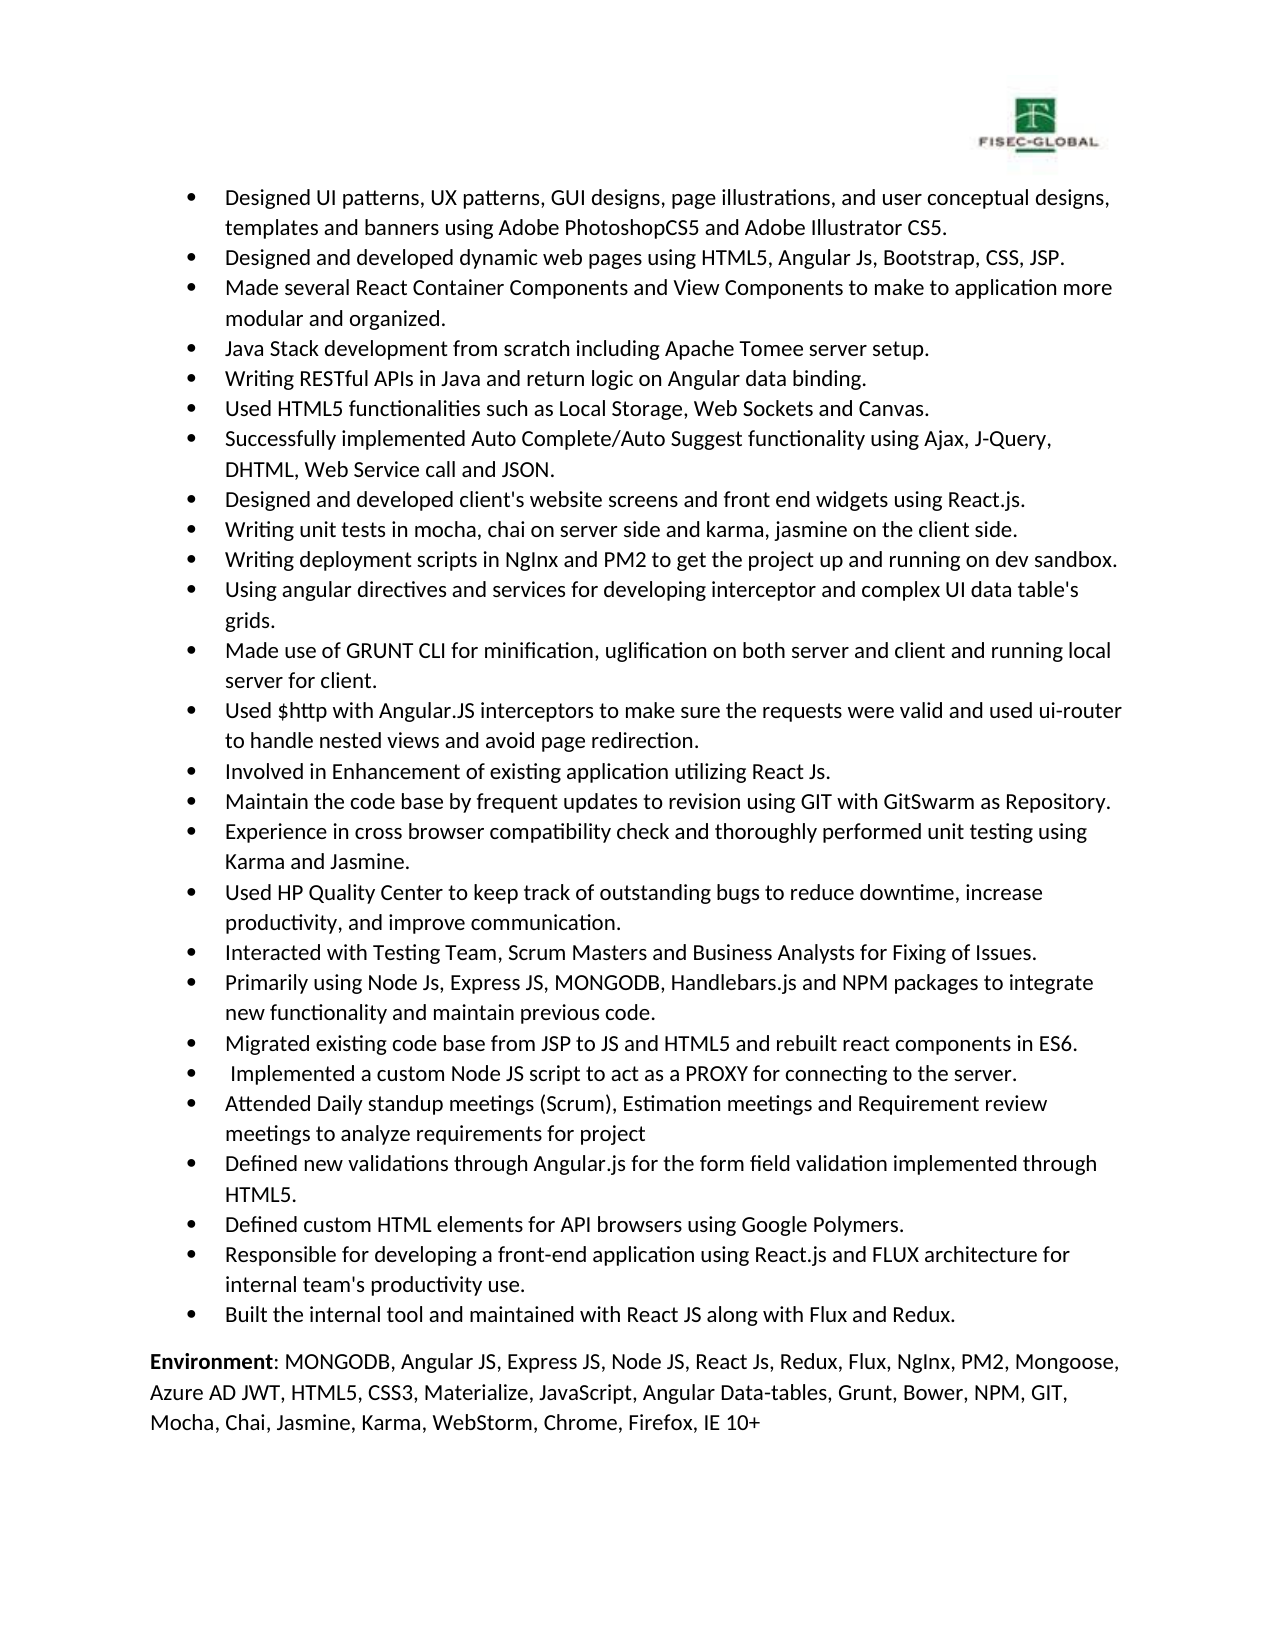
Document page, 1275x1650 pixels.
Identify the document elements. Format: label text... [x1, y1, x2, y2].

list Successfully implemented Auto Complete/Auto Suggest functionality using Ajax, J-Query, DHTML, Web Service call and JSON. [187, 424, 1125, 483]
list Java Stack development from scratch including Apache Tomee server setup. [187, 334, 1125, 362]
list Built the internal tool and maintained with React JS along with Flux and Redux. [187, 1301, 1125, 1328]
list Primarily using Node Js, Express JS, MONGODB, Handlebars.js and NPM packages to integrate new functionality and maintain previous code. [187, 968, 1125, 1026]
list Designed and developed dynamic web pages using HTML5, Angular Js, Bootstrap, CSS, JSP. [187, 243, 1125, 271]
list Writing RESTful APIs in Java and return logic on Angular data binding. [187, 364, 1125, 392]
list Writing deployment scripts in NgInx and PM2 to get the project up and running on dev sandbox. [187, 545, 1125, 573]
list Designed and developed client's website screens and front end widgets using React.js. [187, 485, 1125, 513]
list Defined custom HTML elements for API browsers using Google Polymers. [187, 1210, 1125, 1238]
list Involved in Enhancement of existing application utilizing React Js. [187, 757, 1125, 785]
list Implemented a custom Node JS script to act as a PROXY for connecting to the server. [187, 1059, 1125, 1087]
list Maintain the code base by frequent updates to revision using GIT with GitSwarm as Repository. [187, 787, 1125, 815]
list Writing unit tests in mocha, chai on server side and karma, jasmine on the client side. [187, 515, 1125, 543]
list Interacted with Testing Team, Scrum Masters and Business Analysts for Fixing of Issues. [187, 938, 1125, 966]
list Used $http with Angular.JS interceptors to make sure the requests were valid and used ui-router to handle nested views and avoid page redirection. [187, 696, 1125, 754]
list Migrated existing code base from JSP to JS and HTML5 and rebuilt react components in ES6. [187, 1029, 1125, 1057]
list Using angular directives and services for developing interceptor and complex UI data table's grids. [187, 576, 1125, 634]
list Used HTML5 functionalities such as Local Storage, Web Sockets and Canvas. [187, 394, 1125, 422]
list Made use of GRUNT CLI for minification, uglification on both server and client and running local server for client. [187, 636, 1125, 694]
list Used HP Quality Center to keep track of outstanding bugs to reduce downtime, increase productivity, and improve communication. [187, 878, 1125, 936]
list Attended Daily standup meetings (Scrum), Estimation meetings and Requirement review meetings to analyze requirements for project [187, 1089, 1125, 1147]
list Experience in cross browser compatibility check and thoroughly performed unit testing using Karma and Jasmine. [187, 817, 1125, 875]
list Designed UI patterns, UX patterns, GUI designs, page illustrations, and user conceptual designs, templates and banners using Adobe PhotoshopCS5 and Adobe Illustrator CS5. [187, 183, 1125, 241]
picture [957, 75, 1125, 183]
text Environment: MONGODB, Angular JS, Express JS, Node JS, React Js, Redux, Flux, NgInx, PM2, Mongoose, Azure AD JWT, HTML5, CSS3, Materialize, JavaScript, Angular Data-tables, Grunt, Bower, NPM, GIT, Mocha, Chai, Jasmine, Karma, WebStorm, Chrome, Firefox, IE 10+ [150, 1347, 1125, 1436]
list Defined new validations through Angular.js for the form field validation implemented through HTML5. [187, 1149, 1125, 1208]
list Responsible for developing a front-end application using React.js and FLUX architecture for internal team's productivity use. [187, 1240, 1125, 1298]
list Made several React Container Components and View Components to make to application more modular and organized. [187, 273, 1125, 332]
